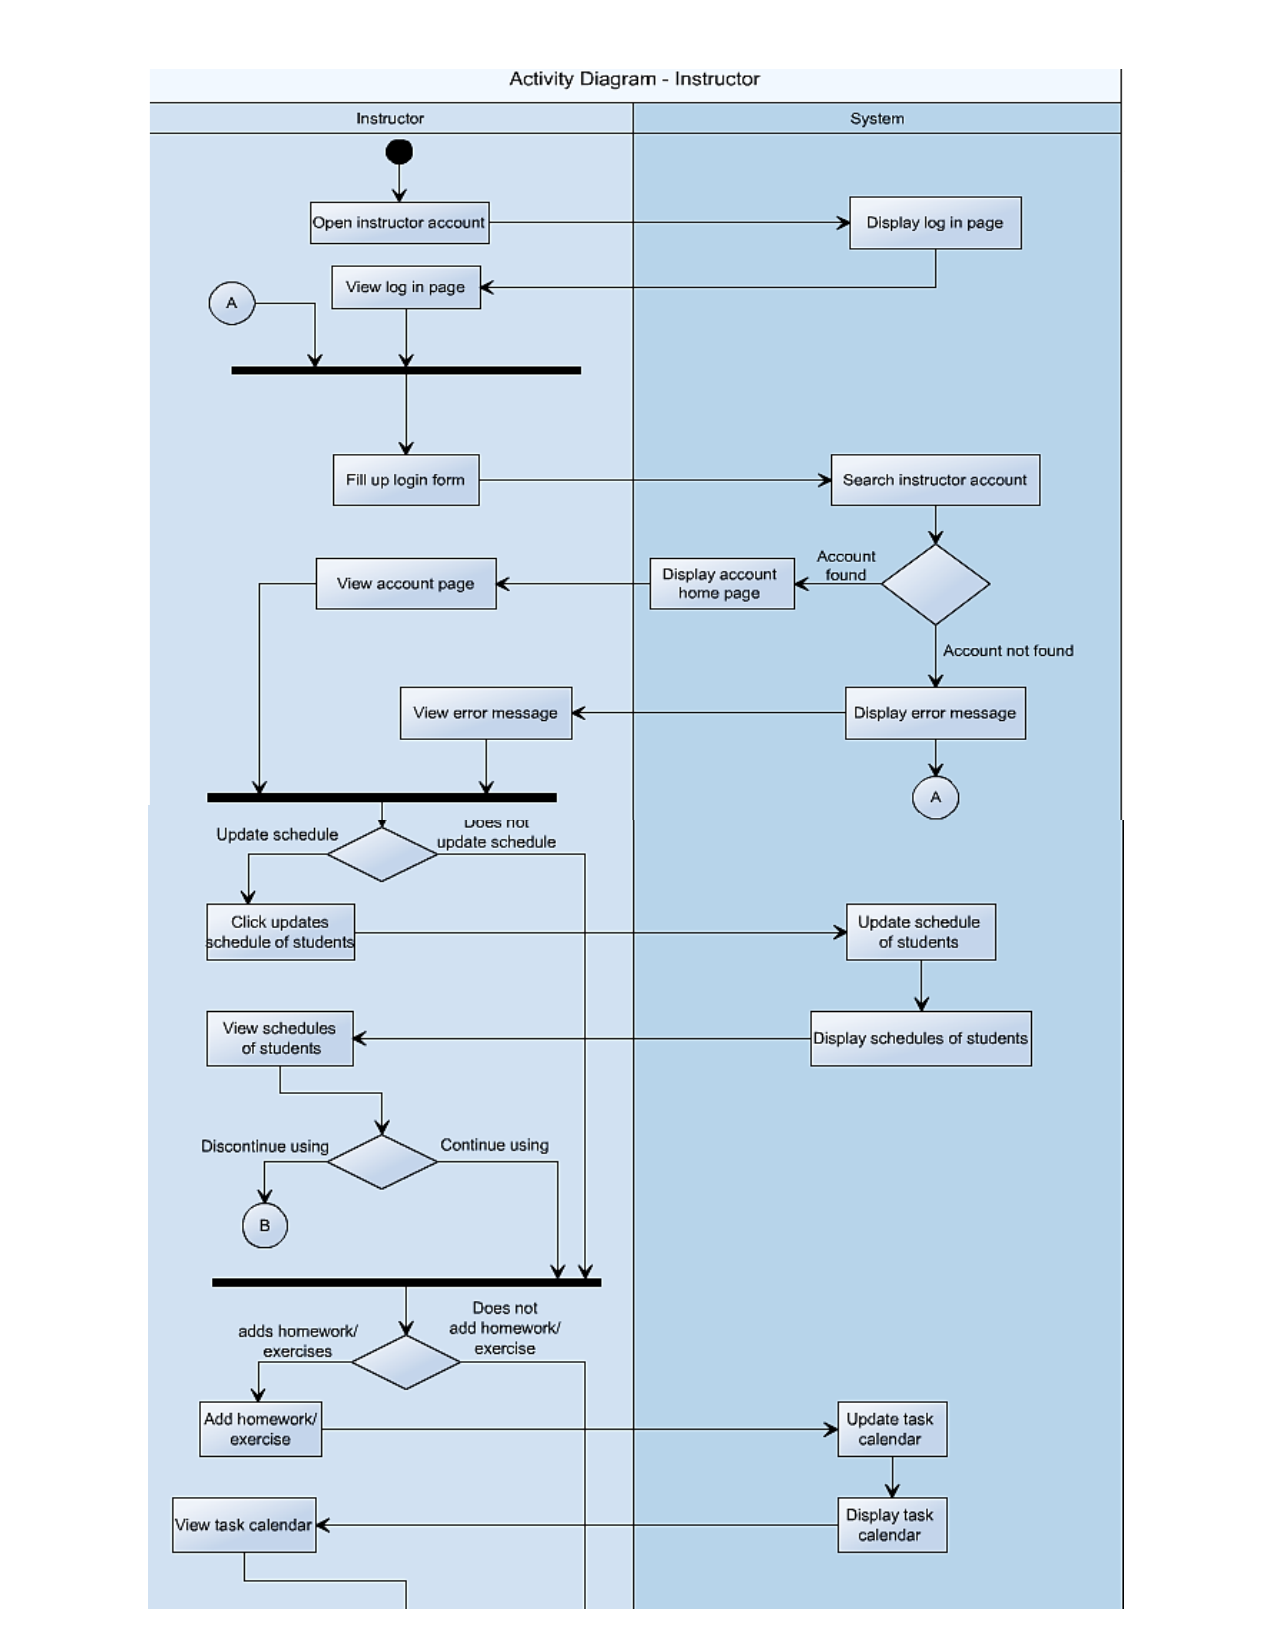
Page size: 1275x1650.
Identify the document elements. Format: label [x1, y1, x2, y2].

picture [148, 69, 1125, 1609]
